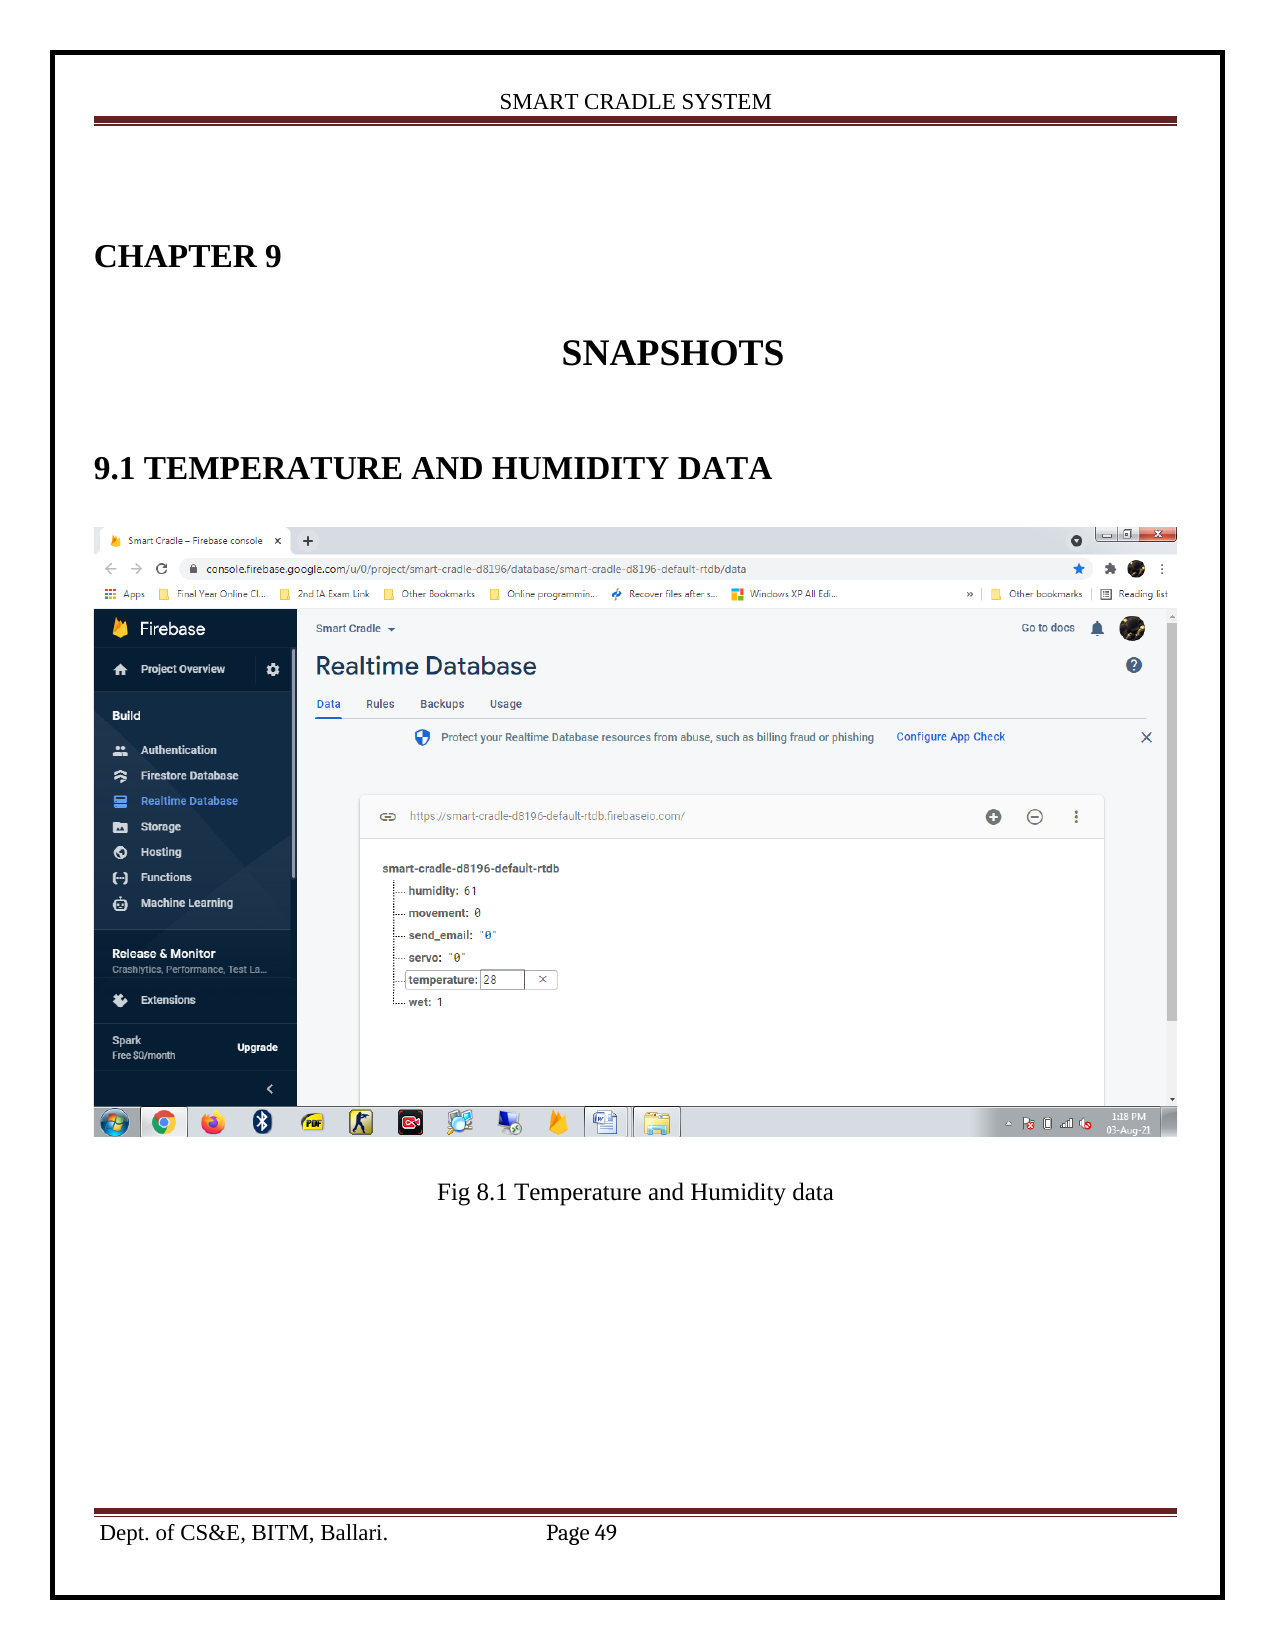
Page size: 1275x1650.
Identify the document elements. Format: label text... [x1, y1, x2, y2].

subtitle CHAPTER 9 [94, 236, 1177, 274]
text Fig 8.1 Temperature and Humidity data [94, 1177, 1177, 1206]
picture [93, 527, 1178, 1137]
subtitle SNAPSHOTS [169, 331, 1177, 374]
text 9.1 TEMPERATURE AND HUMIDITY DATA [94, 448, 1177, 486]
